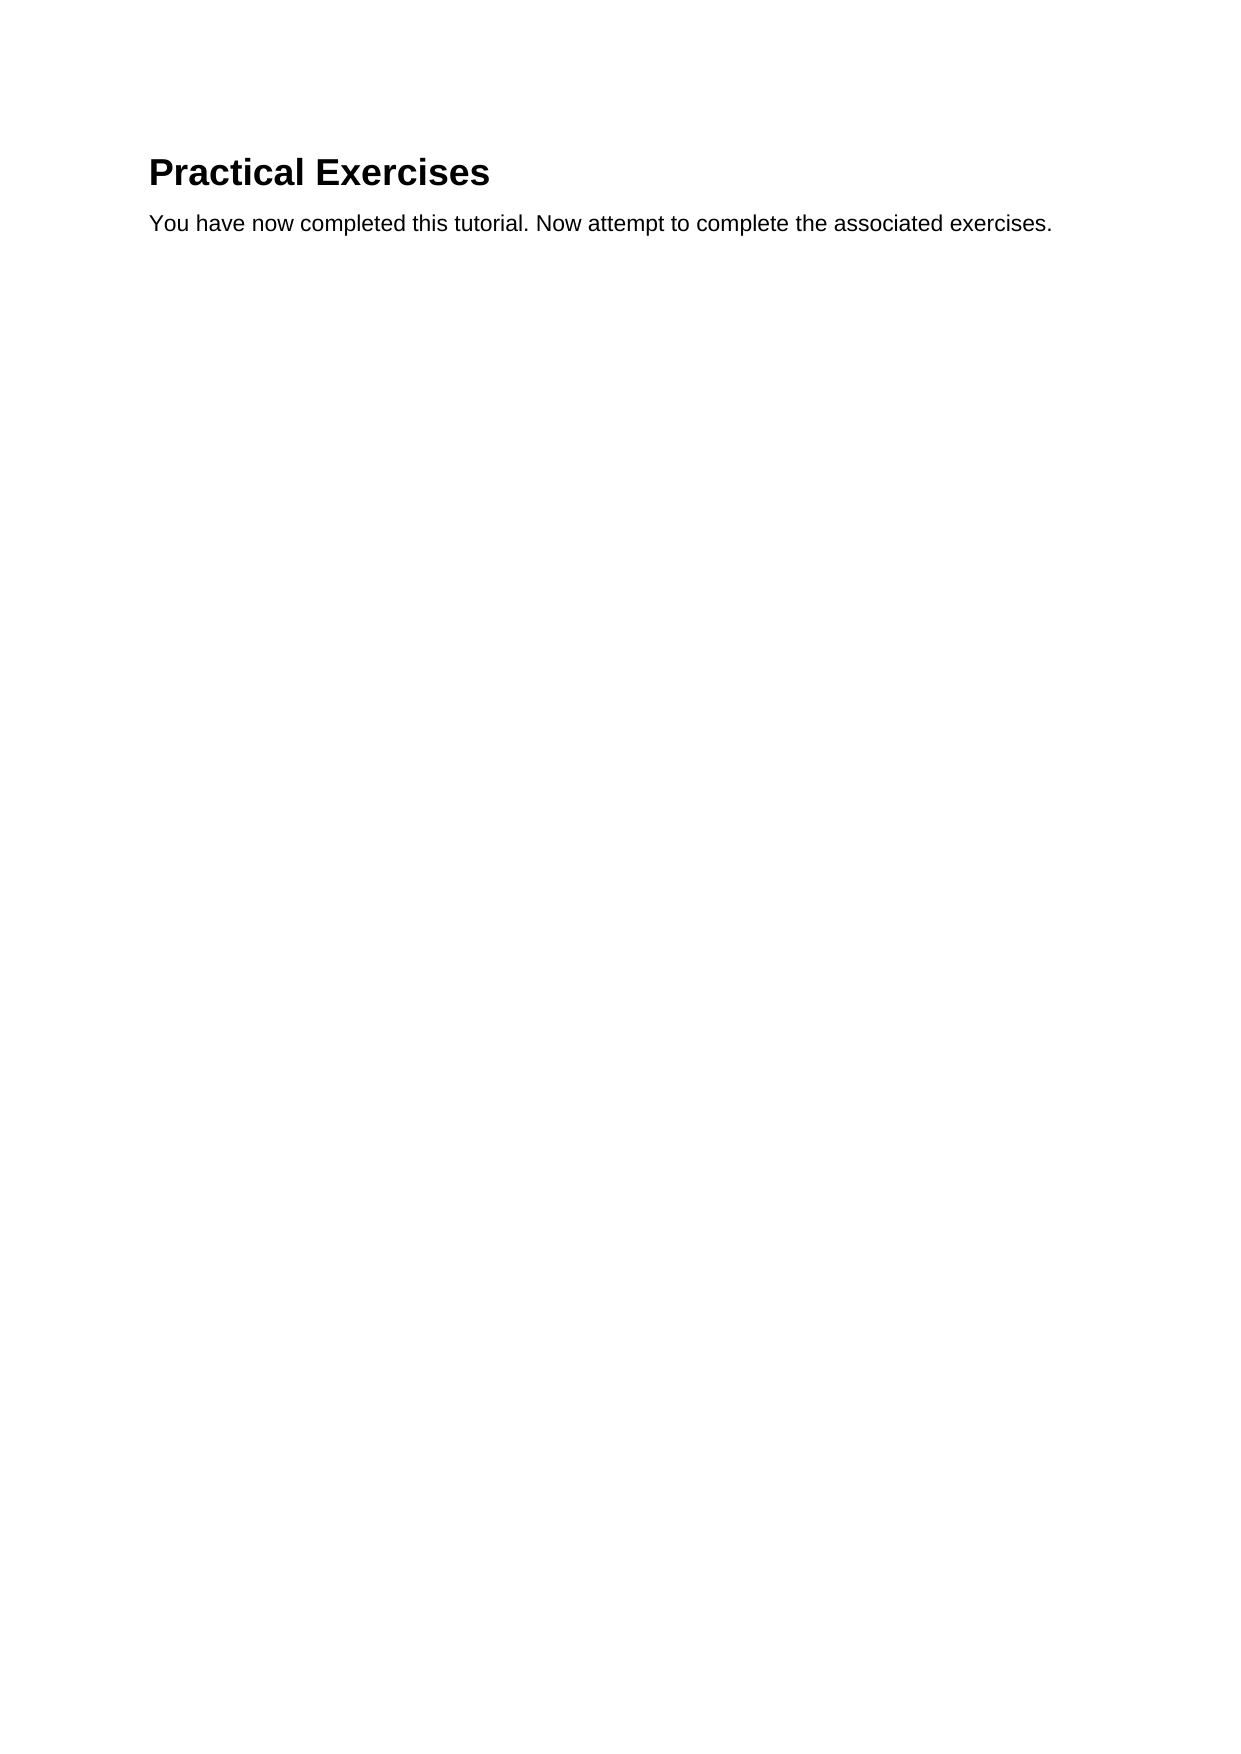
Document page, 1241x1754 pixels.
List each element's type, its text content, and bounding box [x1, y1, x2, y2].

text You have now completed this tutorial. Now attempt to complete the associated exercises. [148, 210, 1090, 236]
subtitle Practical Exercises [148, 150, 1117, 193]
